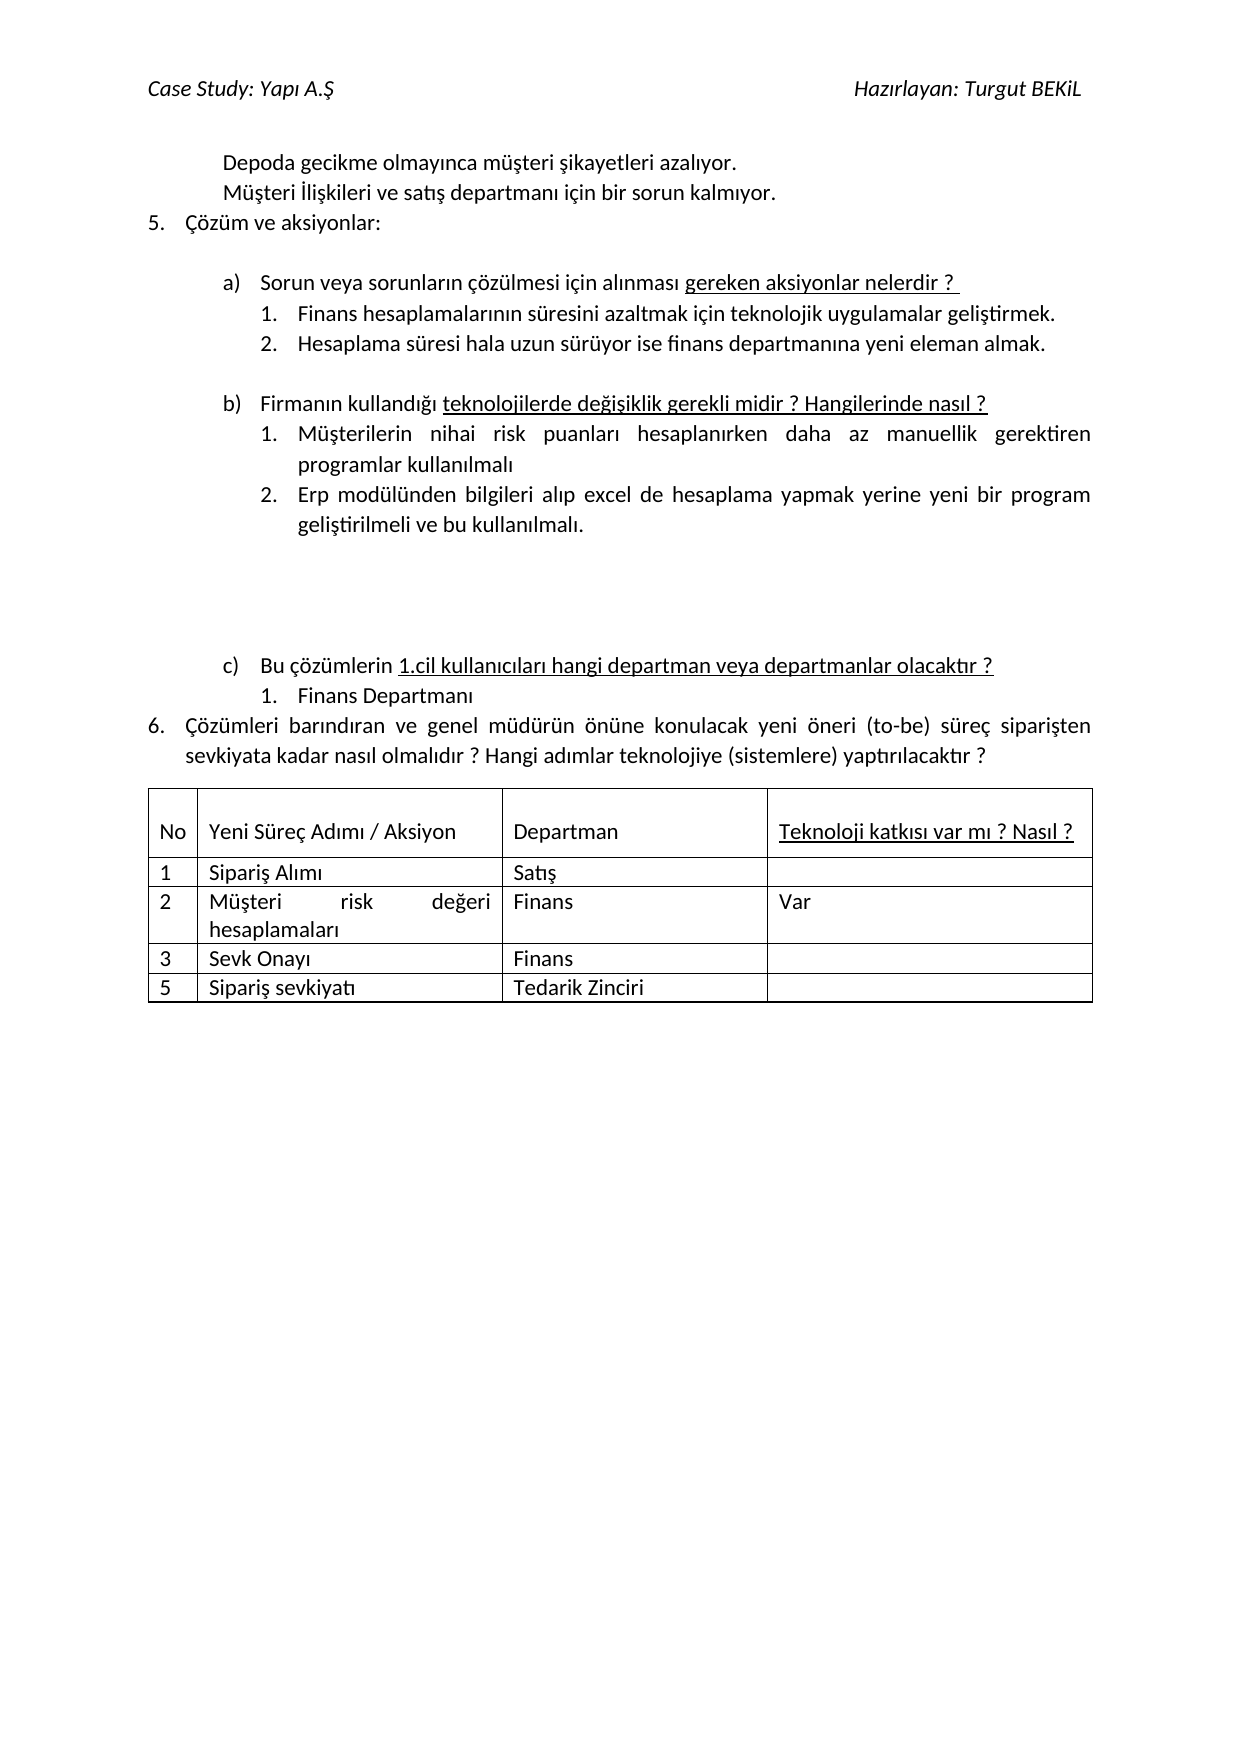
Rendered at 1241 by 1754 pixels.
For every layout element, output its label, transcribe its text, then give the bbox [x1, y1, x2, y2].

table_cell [768, 974, 1092, 1001]
list Müşteri İlişkileri ve satış departmanı için bir sorun kalmıyor. [223, 178, 1093, 206]
list Depoda gecikme olmayınca müşteri şikayetleri azalıyor. [223, 148, 1093, 176]
table_cell [768, 944, 1092, 972]
list Bu çözümlerin 1.cil kullanıcıları hangi departman veya departmanlar olacaktır ? [223, 651, 1093, 679]
list Çözümleri barındıran ve genel müdürün önüne konulacak yeni öneri (to-be) süreç siparişten sevkiyata kadar nasıl olmalıdır ? Hangi adımlar teknolojiye (sistemlere) yaptırılacaktır ? [148, 711, 1093, 769]
table_header Yeni Süreç Adımı / Aksiyon [198, 789, 502, 857]
table_cell Müşteri risk değeri hesaplamaları [198, 887, 502, 943]
table_cell 1 [149, 858, 197, 886]
table_cell Sevk Onayı [198, 944, 502, 972]
table_cell Sipariş sevkiyatı [198, 974, 502, 1001]
list Finans hesaplamalarının süresini azaltmak için teknolojik uygulamalar geliştirmek. [260, 299, 1093, 327]
table_cell Sipariş Alımı [198, 858, 502, 886]
table_cell Var [768, 887, 1092, 943]
table_cell 5 [149, 974, 197, 1001]
table_cell 3 [149, 944, 197, 972]
list Sorun veya sorunların çözülmesi için alınması gereken aksiyonlar nelerdir ? [223, 268, 1093, 296]
table_cell [768, 858, 1092, 886]
table_cell Finans [503, 944, 767, 972]
list Hesaplama süresi hala uzun sürüyor ise finans departmanına yeni eleman almak. [260, 329, 1093, 357]
table_header Departman [503, 789, 767, 857]
table_cell Finans [503, 887, 767, 943]
table_header No [149, 789, 197, 857]
list Müşterilerin nihai risk puanları hesaplanırken daha az manuellik gerektiren programlar kullanılmalı [260, 419, 1093, 478]
list Firmanın kullandığı teknolojilerde değişiklik gerekli midir ? Hangilerinde nasıl ? [223, 389, 1093, 417]
table_cell Tedarik Zinciri [503, 974, 767, 1001]
table_cell Satış [503, 858, 767, 886]
list Finans Departmanı [260, 681, 1093, 709]
table_header Teknoloji katkısı var mı ? Nasıl ? [768, 789, 1092, 857]
table_cell 2 [149, 887, 197, 943]
list Erp modülünden bilgileri alıp excel de hesaplama yapmak yerine yeni bir program geliştirilmeli ve bu kullanılmalı. [260, 480, 1093, 538]
list Çözüm ve aksiyonlar: [148, 208, 1093, 236]
